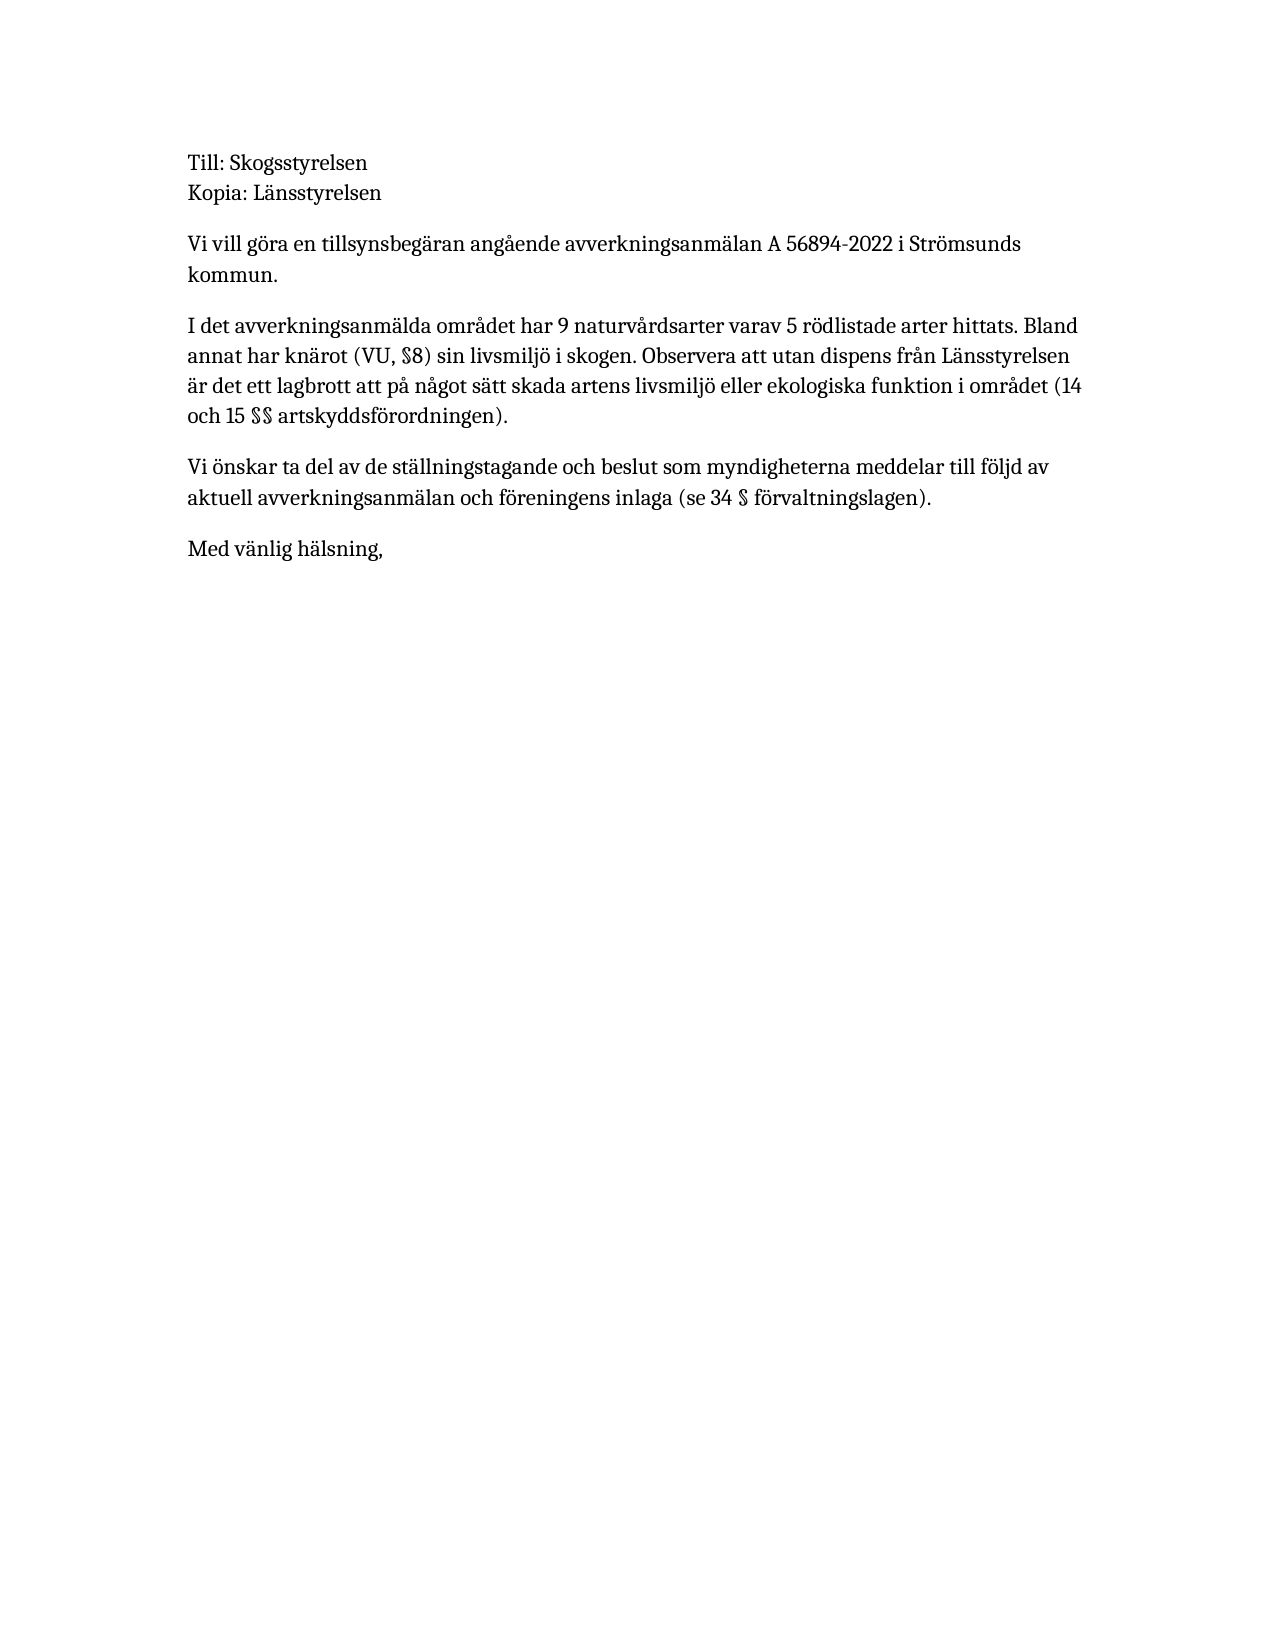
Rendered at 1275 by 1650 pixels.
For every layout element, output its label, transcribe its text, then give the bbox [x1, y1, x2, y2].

text Vi önskar ta del av de ställningstagande och beslut som myndigheterna meddelar till följd av aktuell avverkningsanmälan och föreningens inlaga (se 34 § förvaltningslagen). [187, 454, 1087, 511]
text Med vänlig hälsning, [187, 535, 1087, 592]
text Vi vill göra en tillsynsbegäran angående avverkningsanmälan A 56894-2022 i Strömsunds kommun. [187, 231, 1087, 288]
text I det avverkningsanmälda området har 9 naturvårdsarter varav 5 rödlistade arter hittats. Bland annat har knärot (VU, §8) sin livsmiljö i skogen. Observera att utan dispens från Länsstyrelsen är det ett lagbrott att på något sätt skada artens livsmiljö eller ekologiska funktion i området (14 och 15 §§ artskyddsförordningen). [187, 312, 1087, 429]
text Till: Skogsstyrelsen Kopia: Länsstyrelsen [187, 150, 1087, 207]
